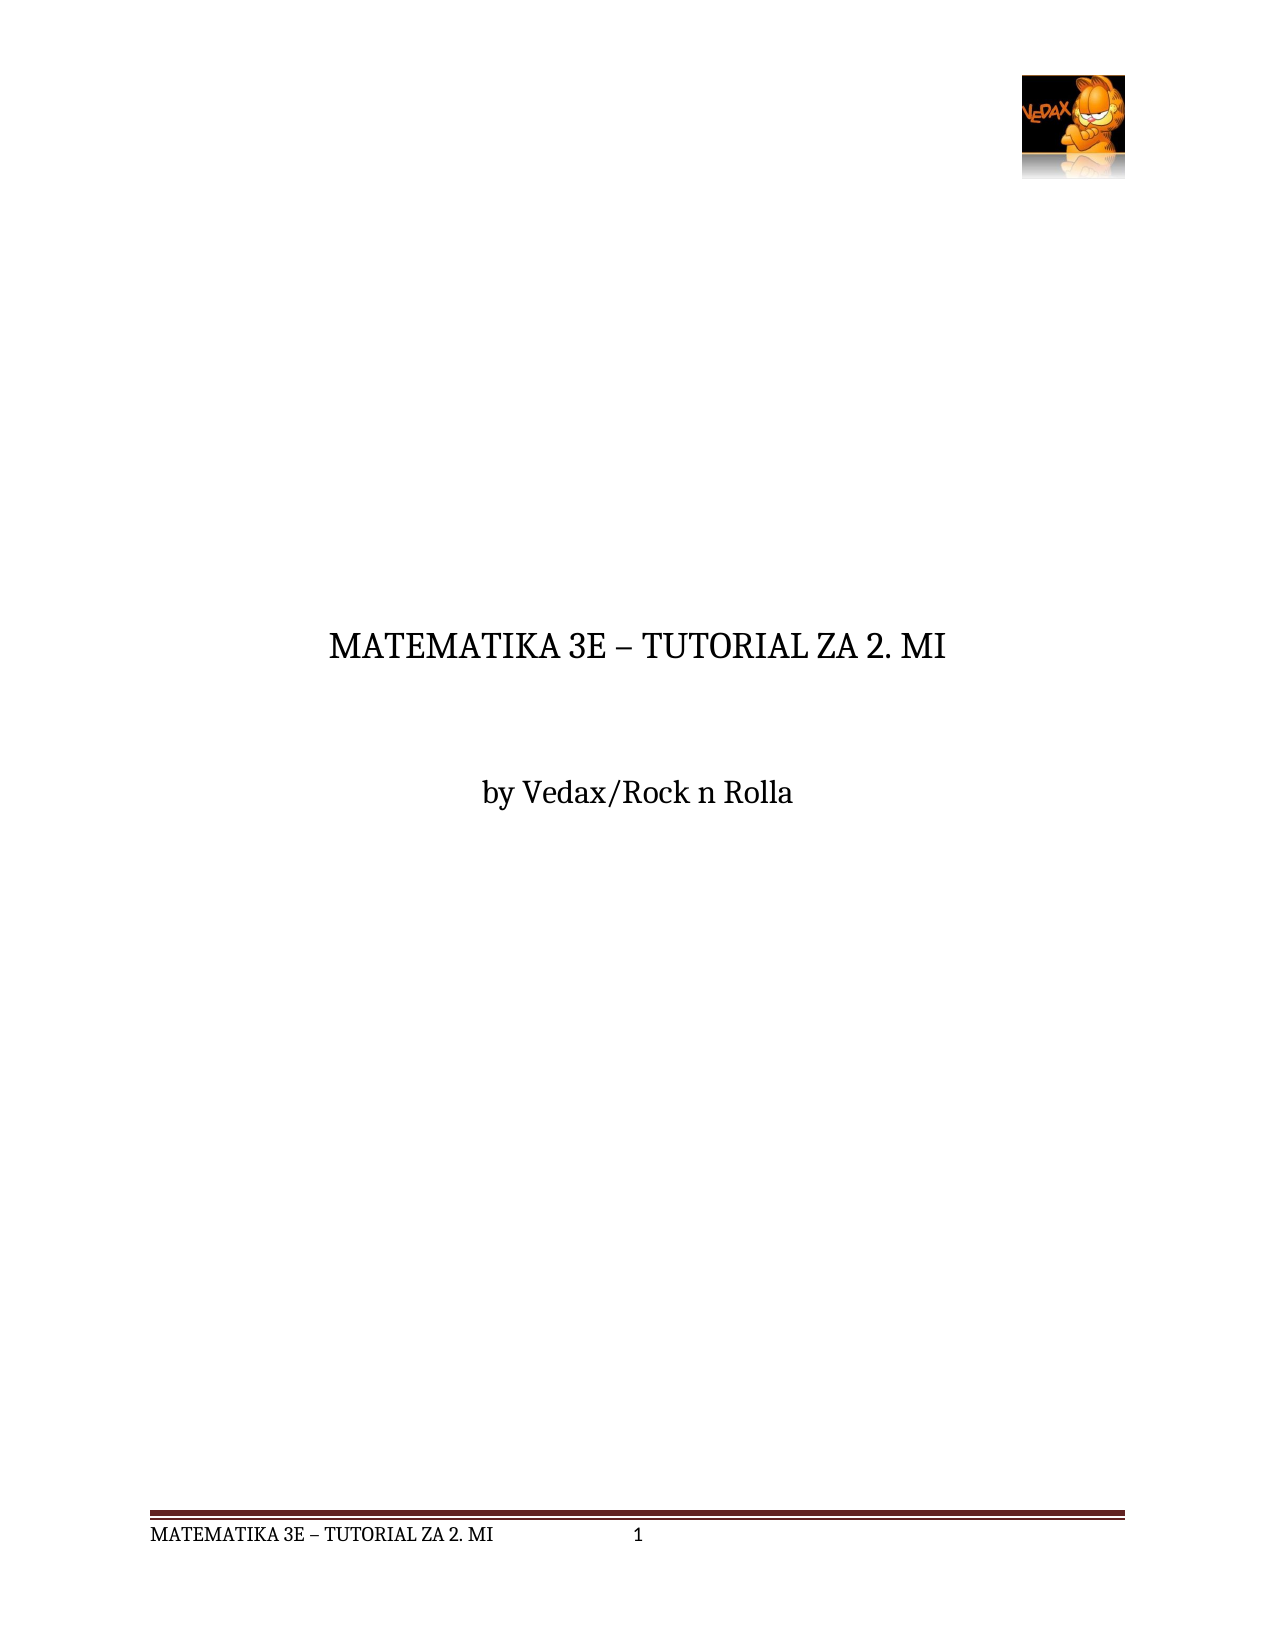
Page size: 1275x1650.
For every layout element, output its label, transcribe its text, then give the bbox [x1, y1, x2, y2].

text MATEMATIKA 3E – TUTORIAL ZA 2. MI [150, 624, 1125, 667]
text by Vedax/Rock n Rolla [150, 773, 1125, 811]
picture [1022, 75, 1125, 179]
